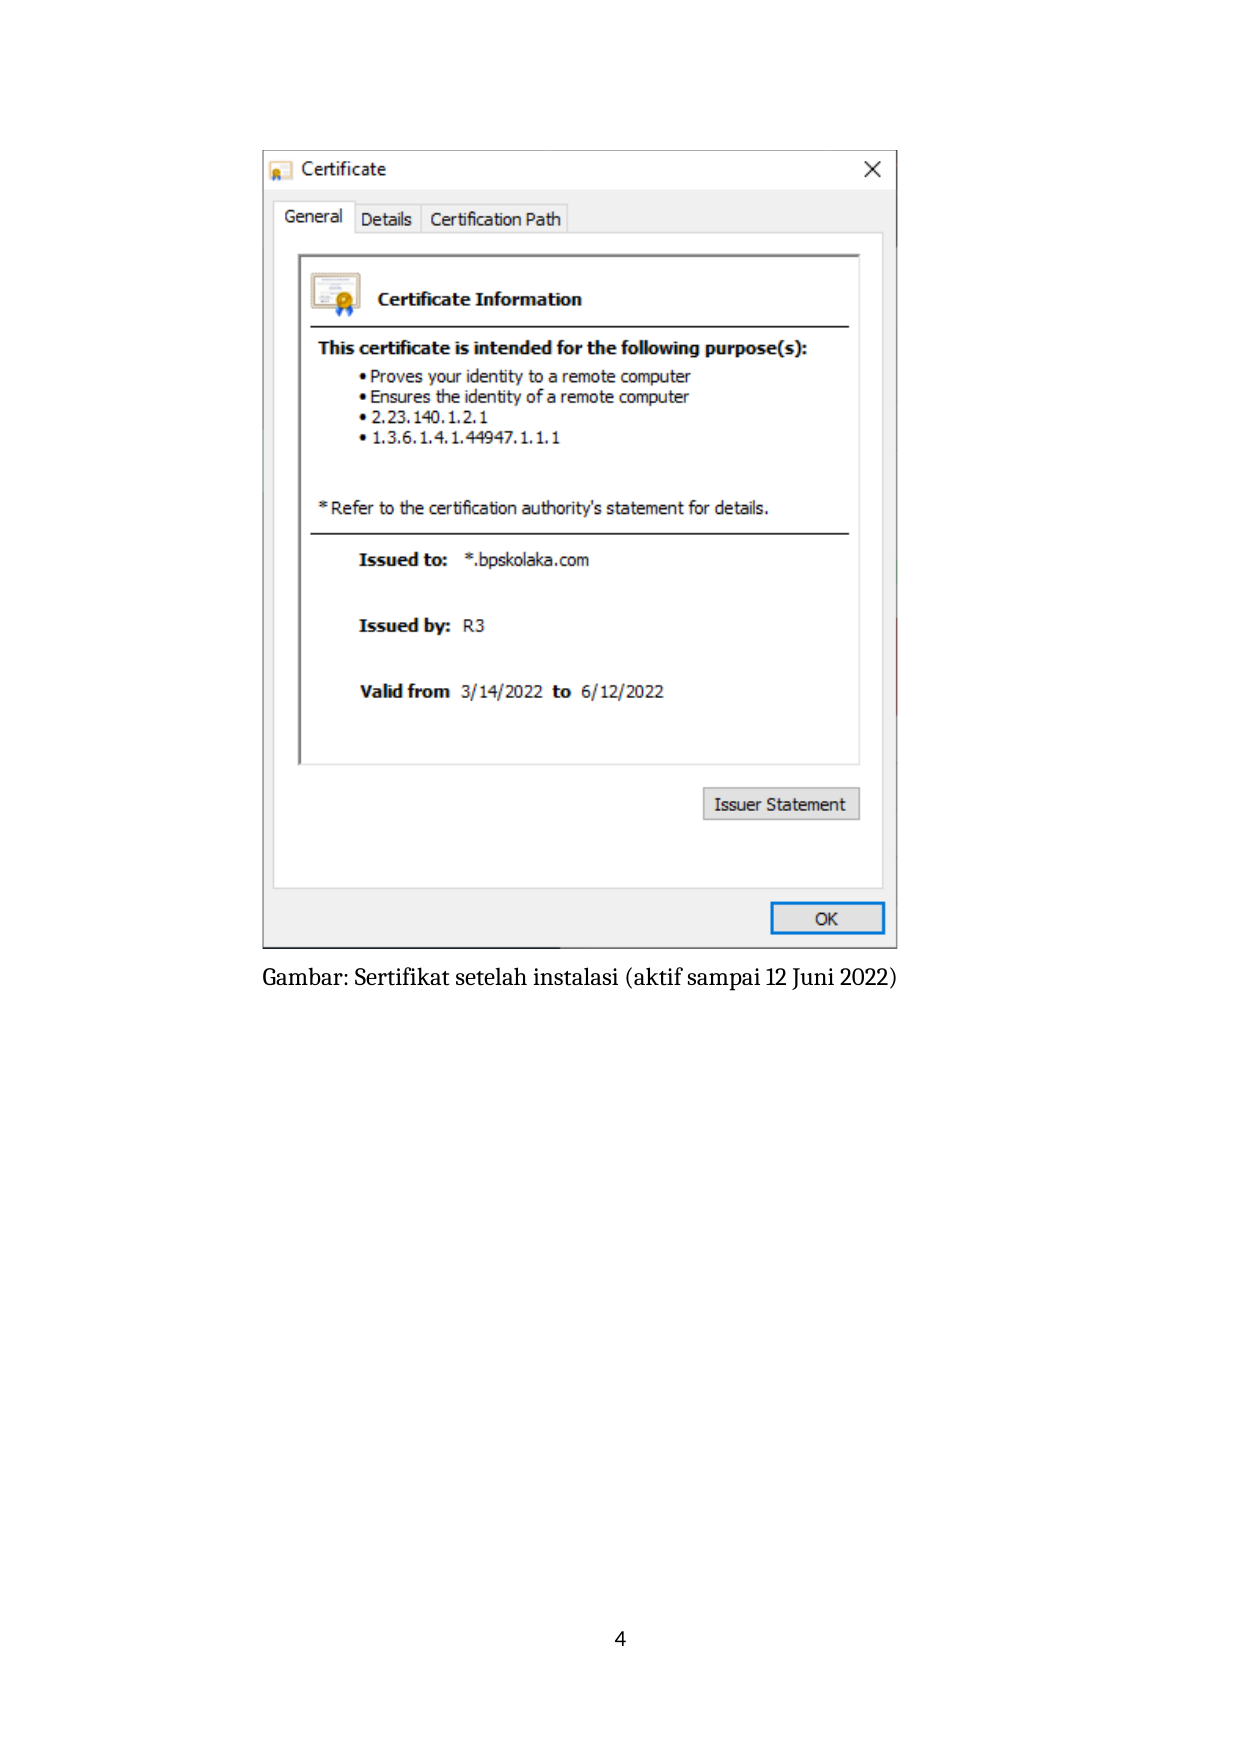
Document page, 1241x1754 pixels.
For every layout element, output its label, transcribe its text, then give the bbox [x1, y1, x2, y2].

picture [262, 150, 898, 949]
list Gambar: Sertifikat setelah instalasi (aktif sampai 12 Juni 2022) [262, 963, 1090, 992]
